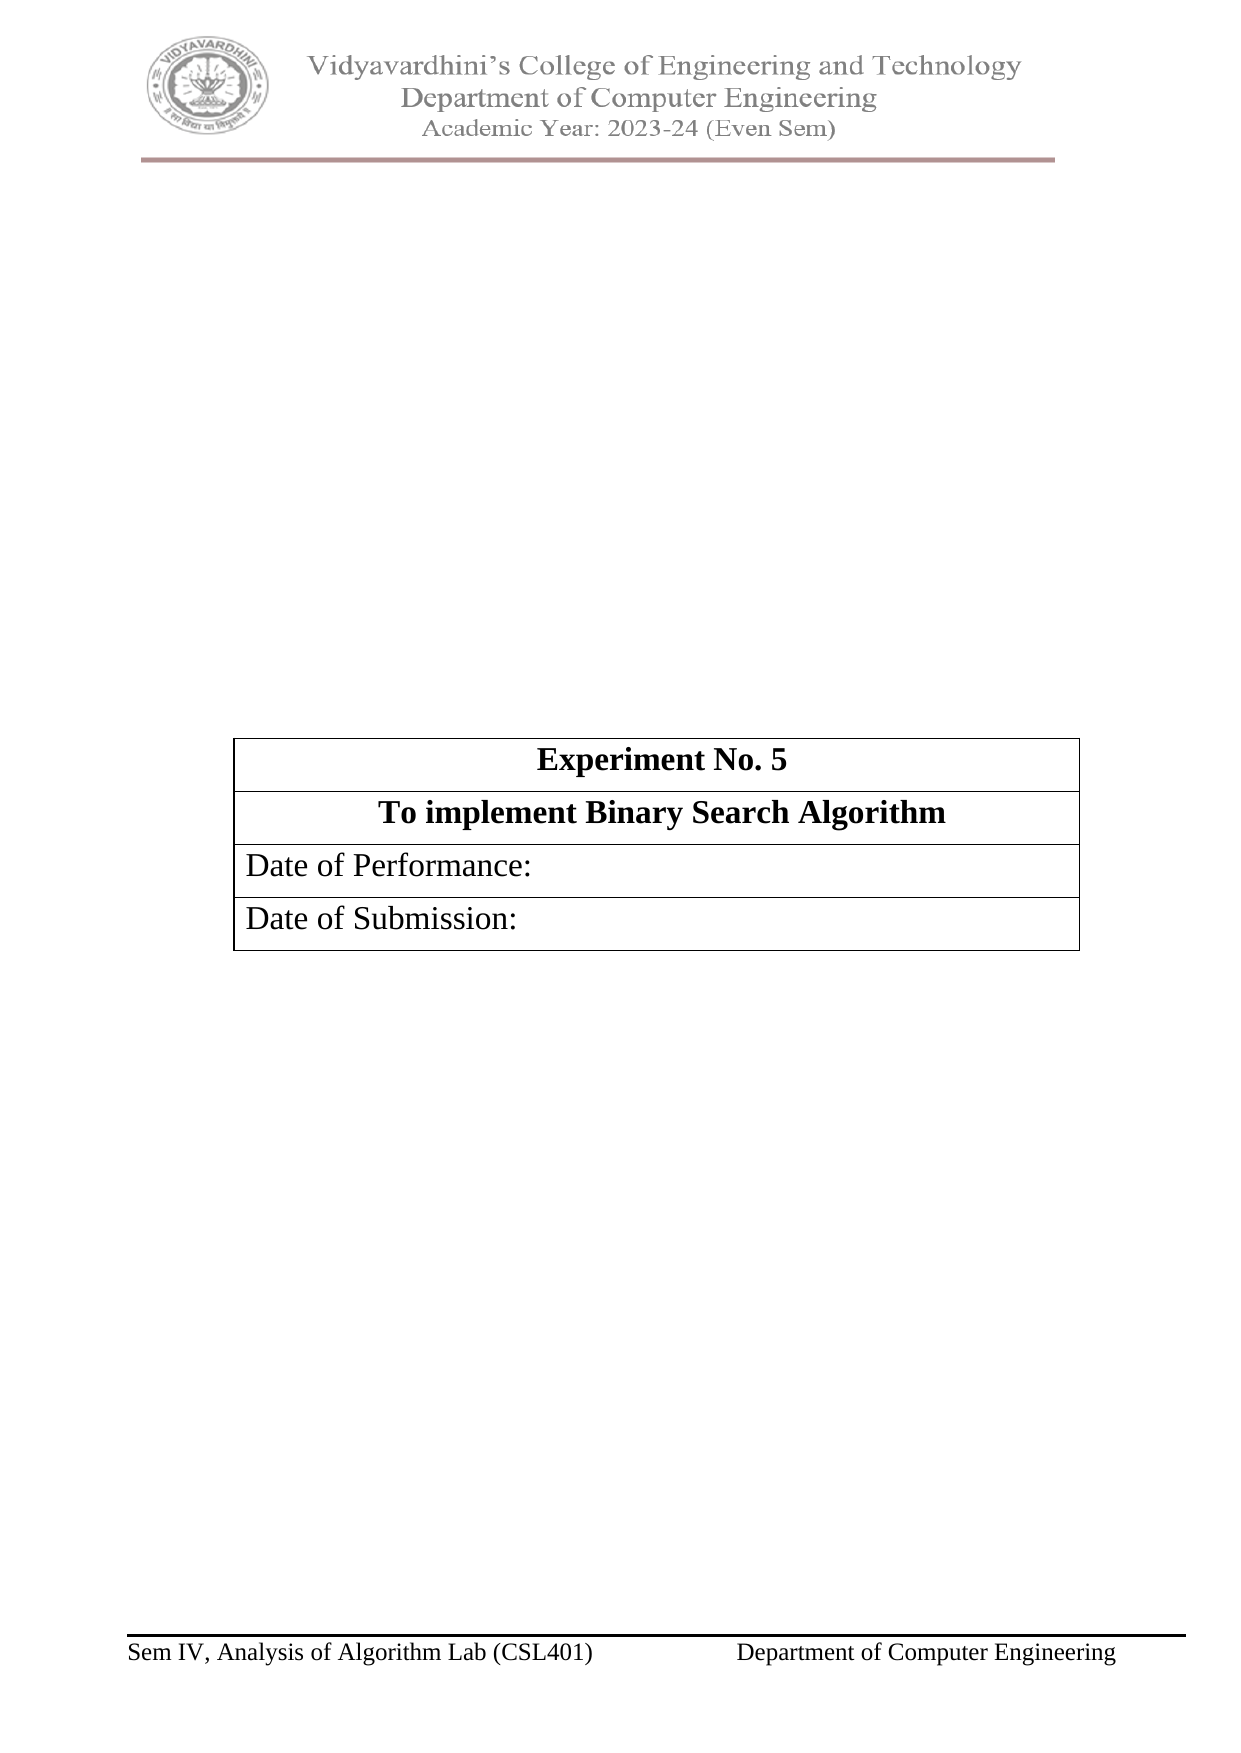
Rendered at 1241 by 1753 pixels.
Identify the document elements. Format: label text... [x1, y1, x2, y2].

table_header Experiment No. 5 [235, 739, 1079, 791]
table_cell Date of Performance: [235, 845, 1079, 897]
table_cell To implement Binary Search Algorithm [235, 792, 1079, 844]
table_cell Date of Submission: [235, 898, 1079, 950]
picture [127, 29, 1070, 167]
